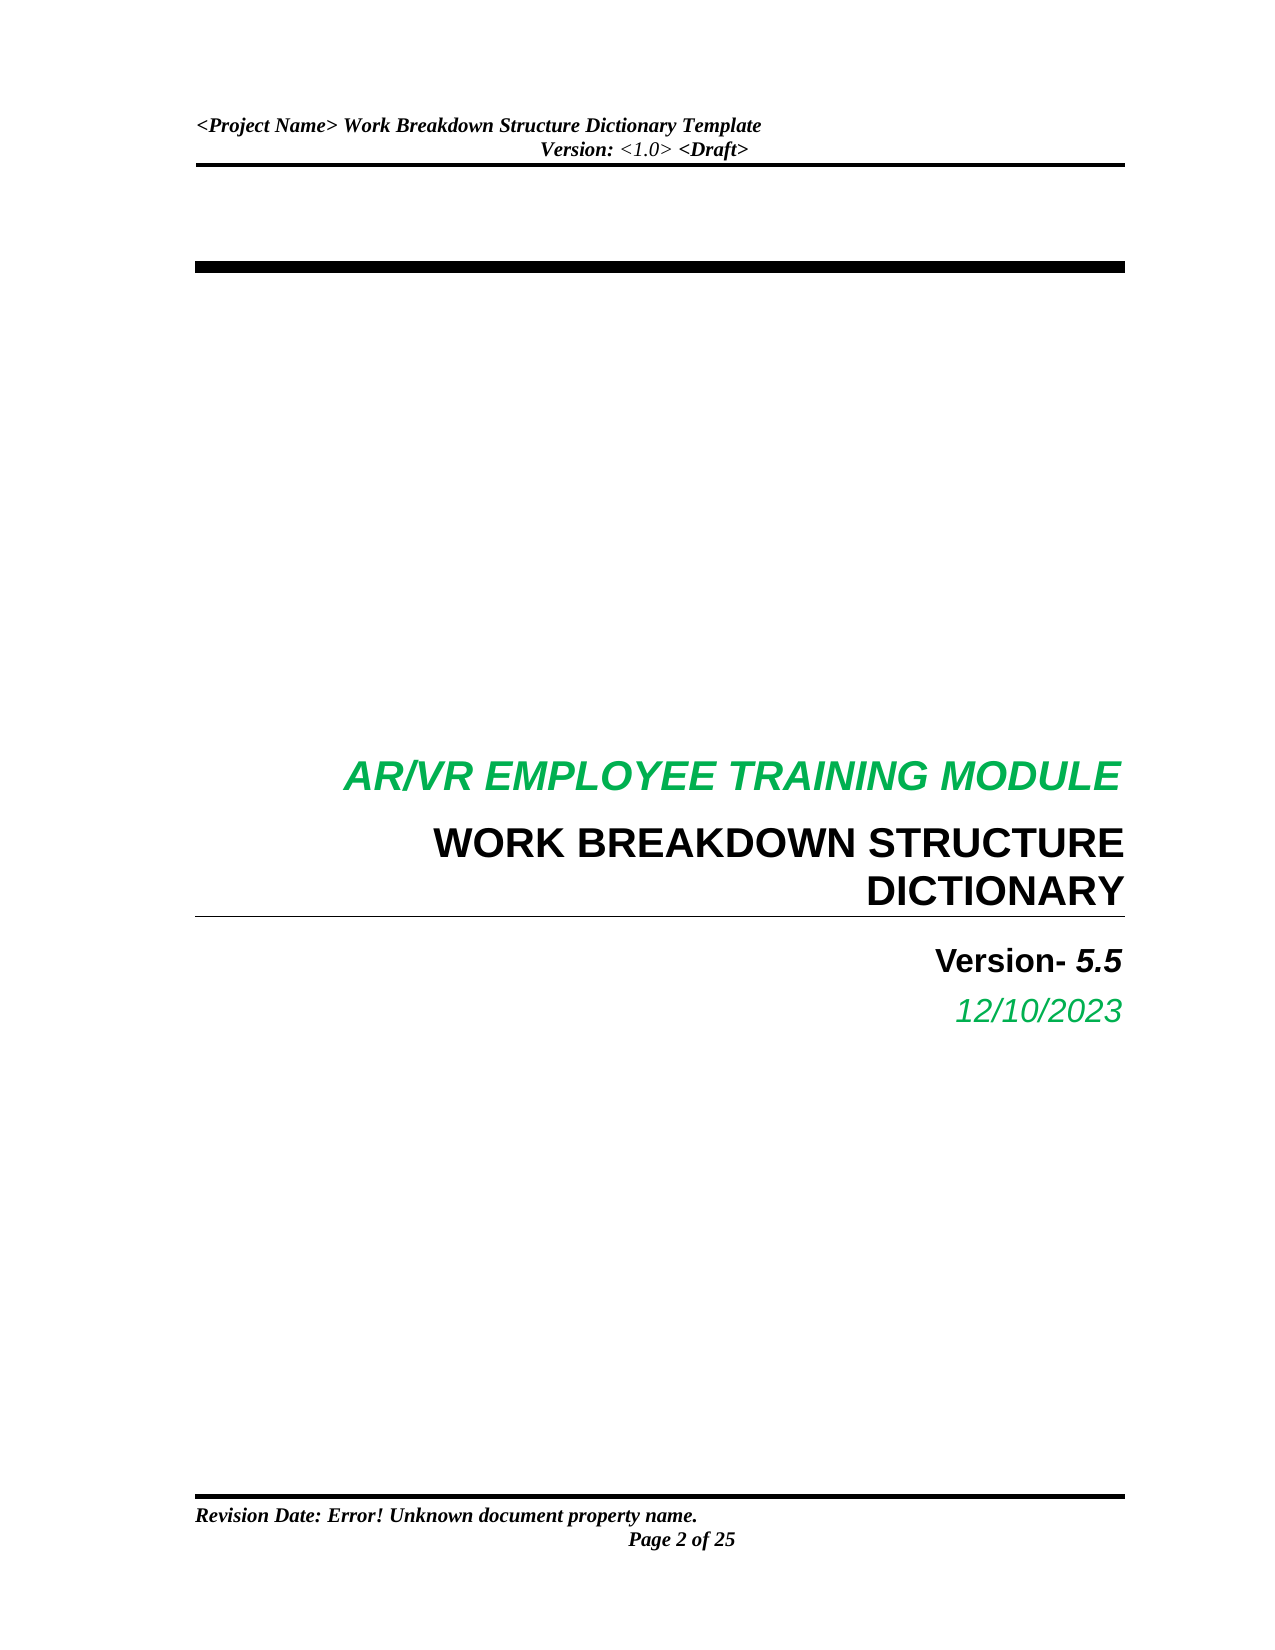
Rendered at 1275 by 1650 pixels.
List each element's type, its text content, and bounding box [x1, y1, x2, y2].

title Work Breakdown Structure Dictionary [195, 818, 1125, 916]
subtitle 12/10/2023 [195, 980, 1125, 1030]
subtitle Version- 5.5 [195, 930, 1125, 980]
title AR/VR EMPLOYEE TRAINING MODULE [195, 752, 1125, 800]
